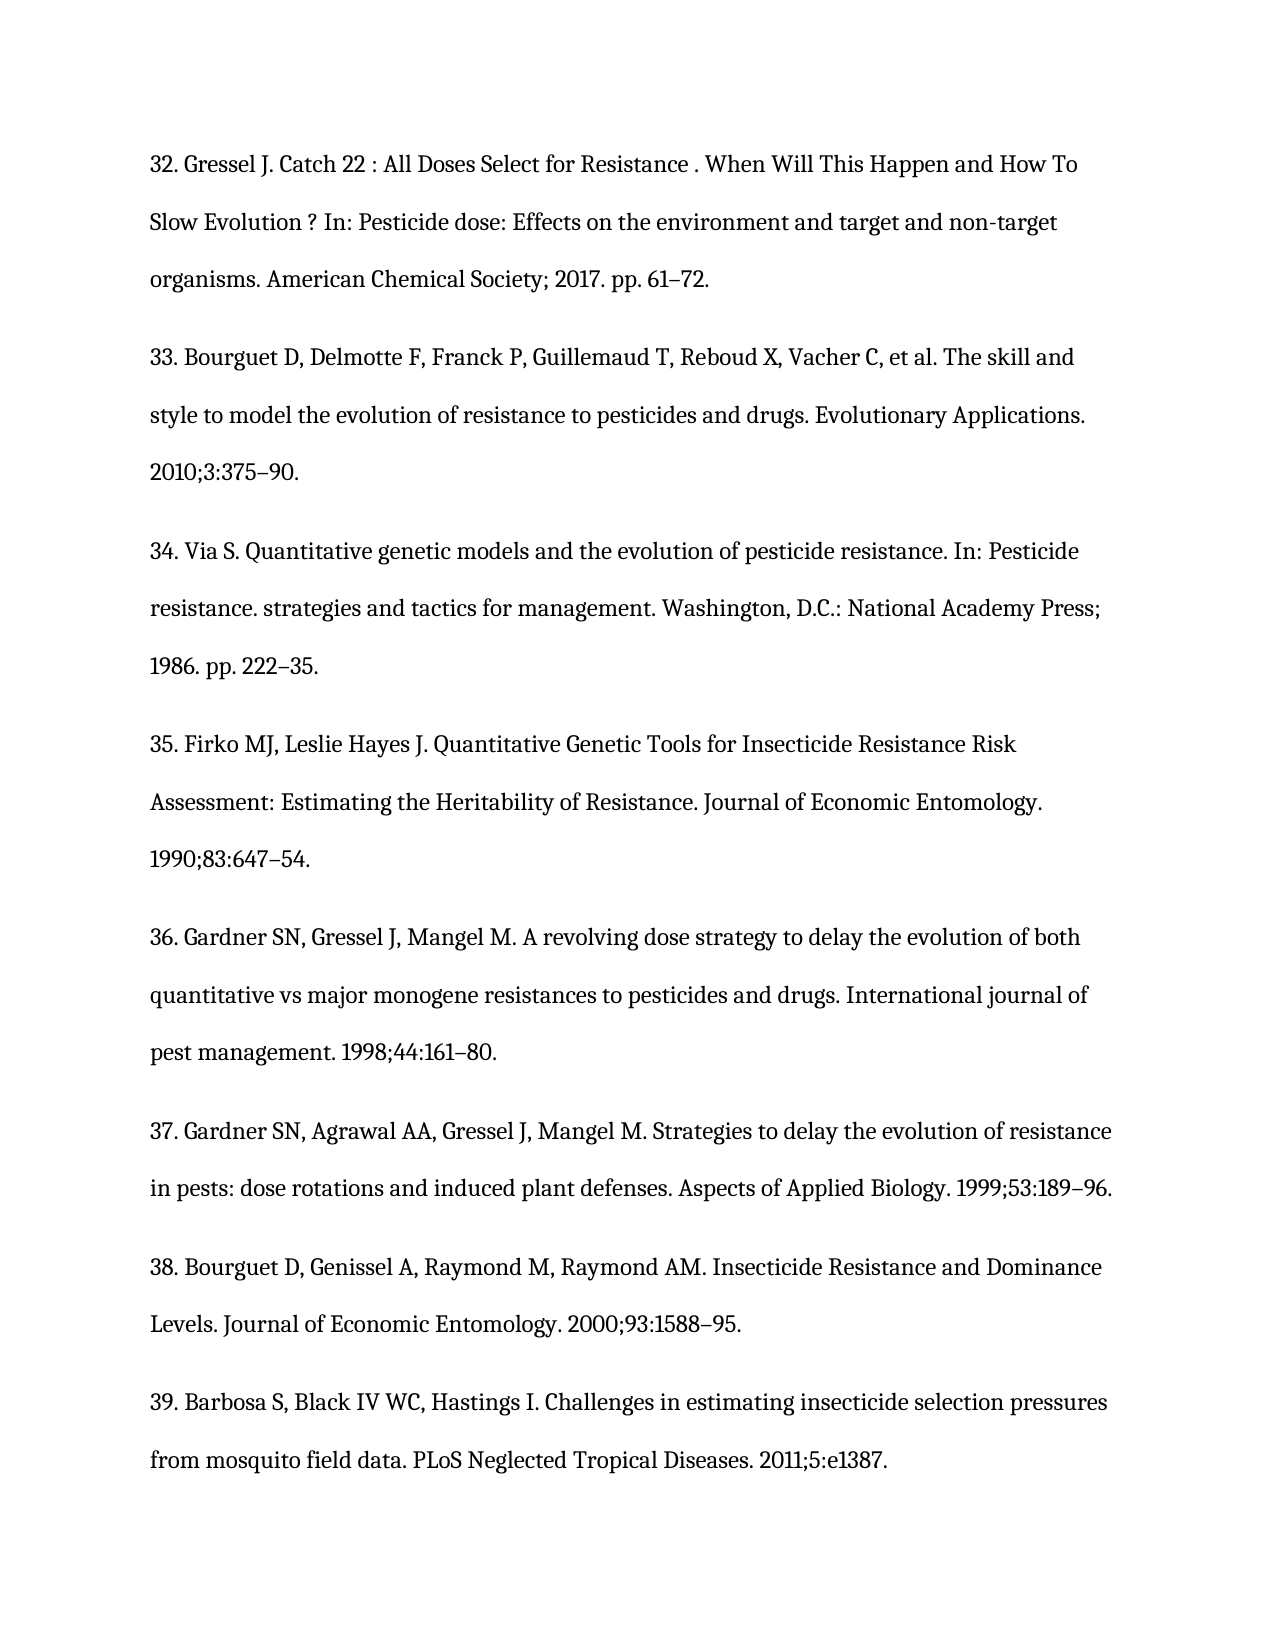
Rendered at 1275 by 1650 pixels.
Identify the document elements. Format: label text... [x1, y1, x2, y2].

text 35. Firko MJ, Leslie Hayes J. Quantitative Genetic Tools for Insecticide Resistance Risk Assessment: Estimating the Heritability of Resistance. Journal of Economic Entomology. 1990;83:647–54. [150, 730, 1125, 874]
text 39. Barbosa S, Black IV WC, Hastings I. Challenges in estimating insecticide selection pressures from mosquito field data. PLoS Neglected Tropical Diseases. 2011;5:e1387. [150, 1388, 1125, 1474]
text 37. Gardner SN, Agrawal AA, Gressel J, Mangel M. Strategies to delay the evolution of resistance in pests: dose rotations and induced plant defenses. Aspects of Applied Biology. 1999;53:189–96. [150, 1117, 1125, 1203]
text 33. Bourguet D, Delmotte F, Franck P, Guillemaud T, Reboud X, Vacher C, et al. The skill and style to model the evolution of resistance to pesticides and drugs. Evolutionary Applications. 2010;3:375–90. [150, 343, 1125, 487]
text 34. Via S. Quantitative genetic models and the evolution of pesticide resistance. In: Pesticide resistance. strategies and tactics for management. Washington, D.C.: National Academy Press; 1986. pp. 222–35. [150, 537, 1125, 680]
text 36. Gardner SN, Gressel J, Mangel M. A revolving dose strategy to delay the evolution of both quantitative vs major monogene resistances to pesticides and drugs. International journal of pest management. 1998;44:161–80. [150, 923, 1125, 1067]
text 32. Gressel J. Catch 22 : All Doses Select for Resistance . When Will This Happen and How To Slow Evolution ? In: Pesticide dose: Effects on the environment and target and non-target organisms. American Chemical Society; 2017. pp. 61–72. [150, 150, 1125, 294]
text 38. Bourguet D, Genissel A, Raymond M, Raymond AM. Insecticide Resistance and Dominance Levels. Journal of Economic Entomology. 2000;93:1588–95. [150, 1252, 1125, 1339]
